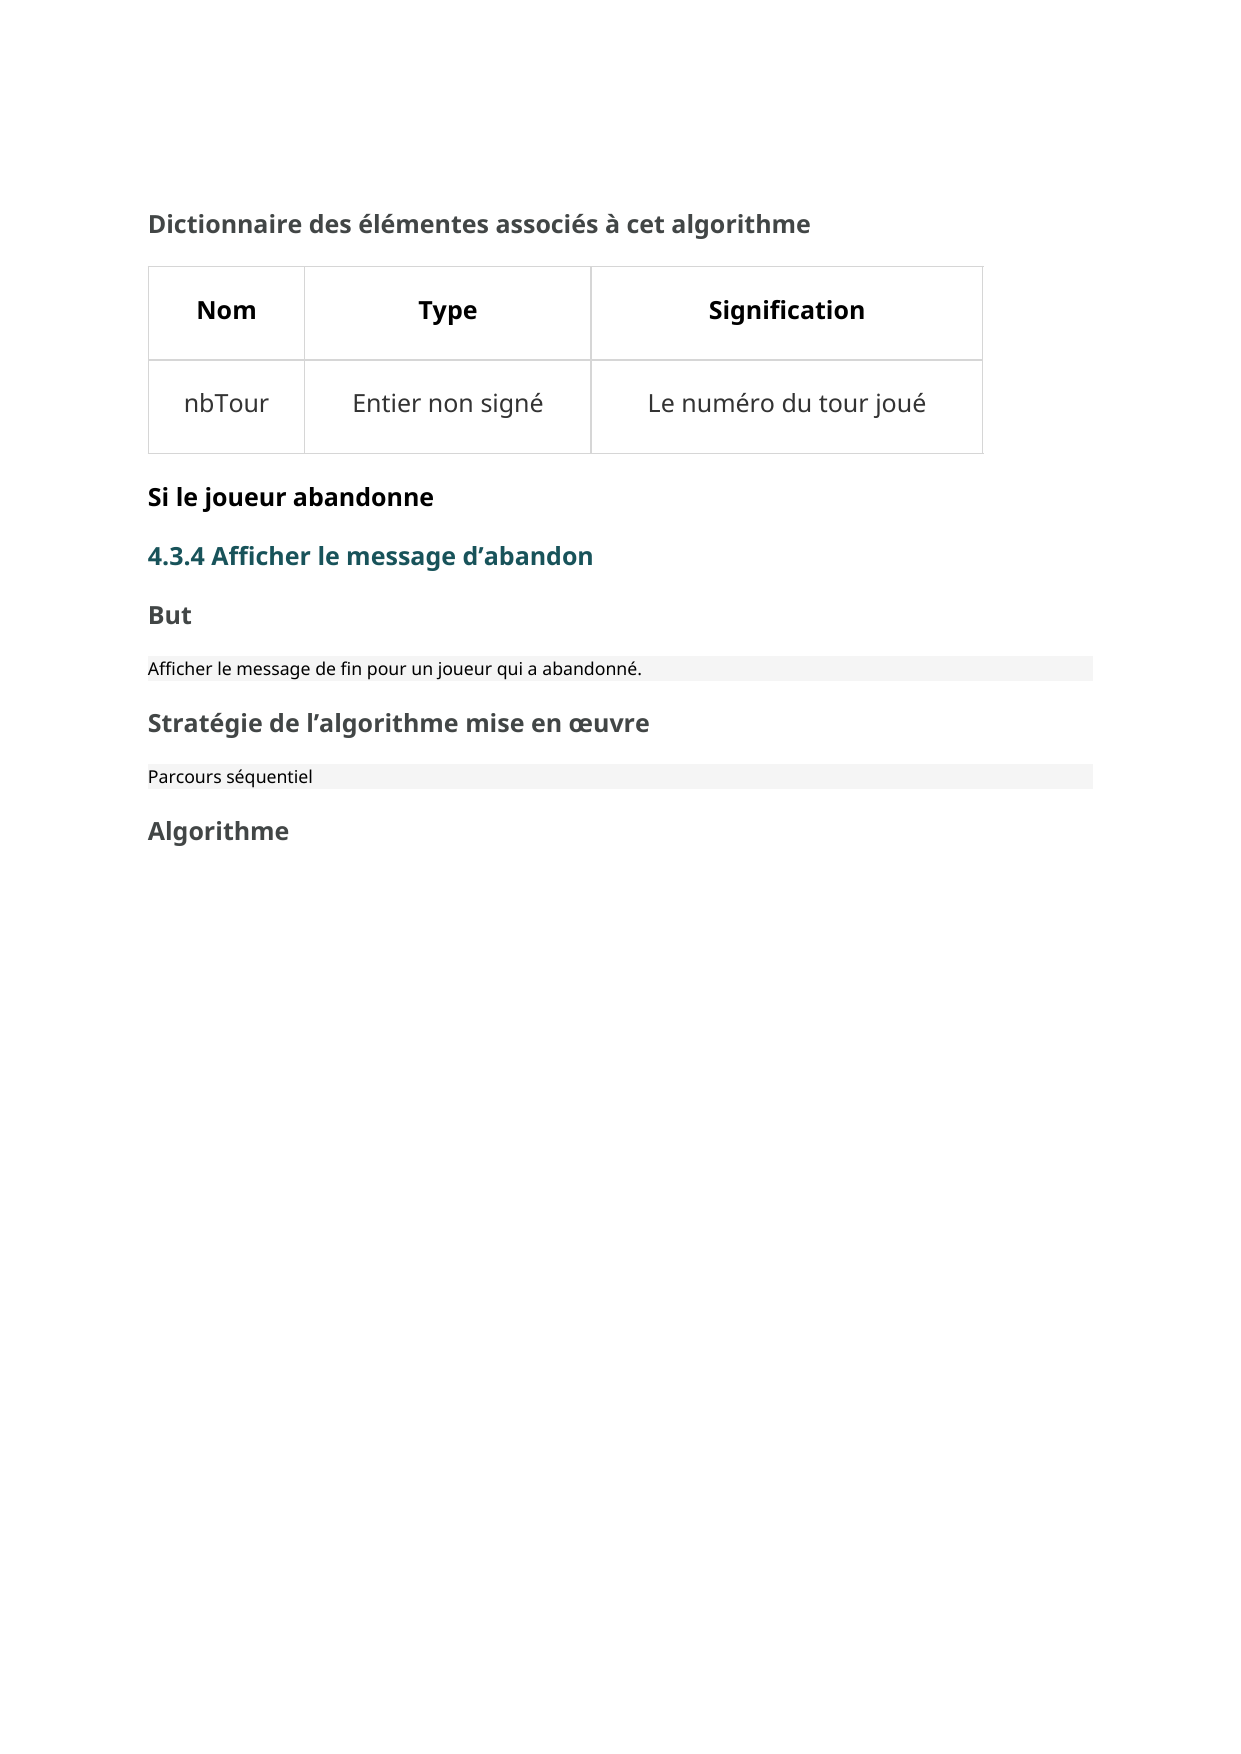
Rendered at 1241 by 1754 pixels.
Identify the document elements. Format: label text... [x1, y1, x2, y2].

table_header Signification [592, 267, 982, 359]
text But [148, 597, 1093, 631]
text Algorithme [148, 814, 1093, 848]
text Si le joueur abandonne [148, 479, 1093, 513]
table_cell Entier non signé [305, 361, 590, 453]
text Parcours séquentiel [148, 764, 1093, 789]
text Afficher le message de fin pour un joueur qui a abandonné. [148, 656, 1093, 681]
text 4.3.4 Afficher le message d’abandon [148, 538, 1093, 572]
table_header Nom [149, 267, 304, 359]
table_cell Le numéro du tour joué [592, 361, 982, 453]
table_cell nbTour [149, 361, 304, 453]
text Stratégie de l’algorithme mise en œuvre [148, 706, 1093, 739]
table_header Type [305, 267, 590, 359]
text Dictionnaire des élémentes associés à cet algorithme [148, 207, 1093, 241]
